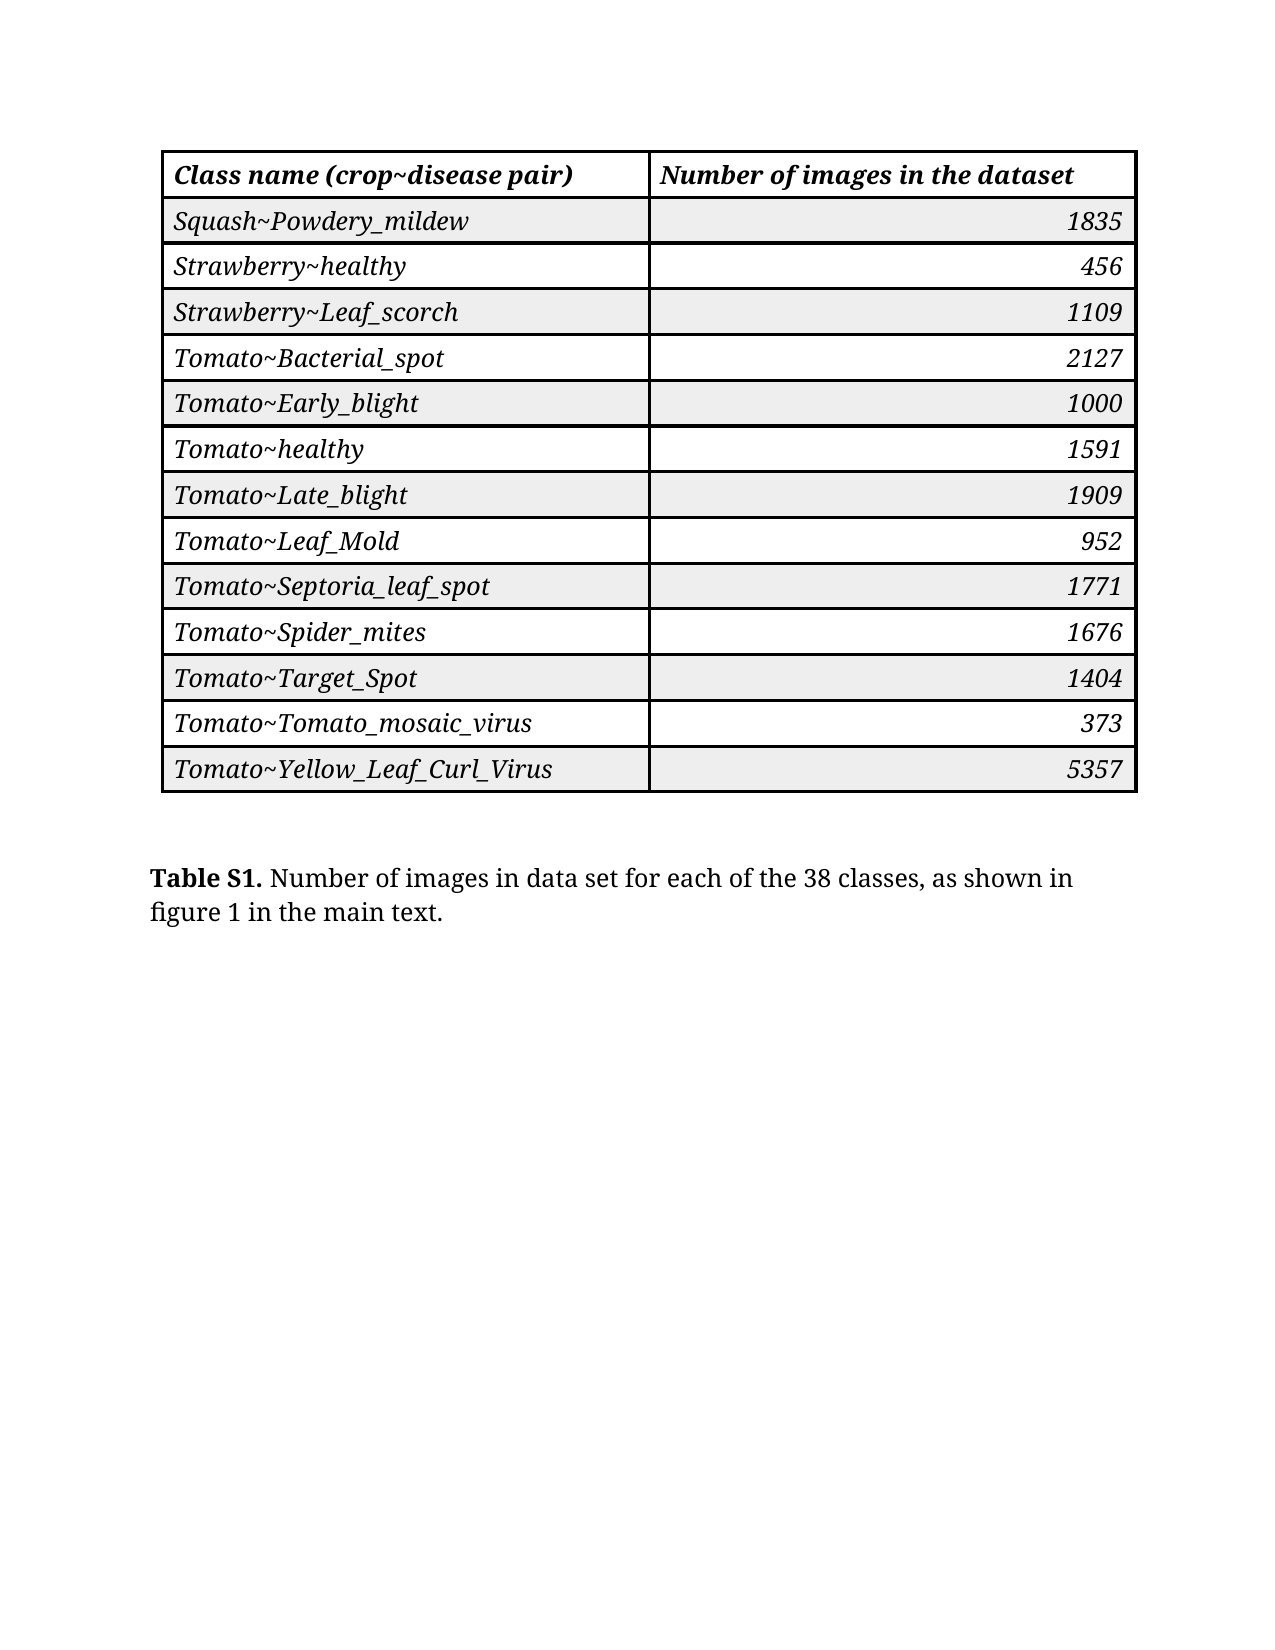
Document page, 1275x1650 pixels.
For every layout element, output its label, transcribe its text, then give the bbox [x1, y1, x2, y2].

table_cell 1404 [651, 656, 1134, 699]
table_cell Tomato~Spider_mites [164, 610, 648, 653]
table_cell Strawberry~healthy [164, 245, 648, 287]
table_cell 1000 [651, 382, 1134, 424]
table_cell Tomato~Bacterial_spot [164, 336, 648, 379]
table_cell 456 [651, 245, 1134, 287]
table_cell 1771 [651, 565, 1134, 607]
table_cell 1909 [651, 473, 1134, 516]
table_cell 2127 [651, 336, 1134, 379]
table_cell Tomato~Leaf_Mold [164, 519, 648, 562]
table_cell 952 [651, 519, 1134, 562]
table_cell Strawberry~Leaf_scorch [164, 290, 648, 333]
table_cell 1676 [651, 610, 1134, 653]
table_cell 1109 [651, 290, 1134, 333]
table_cell 373 [651, 702, 1134, 744]
table_cell Tomato~Early_blight [164, 382, 648, 424]
text Table S1. Number of images in data set for each of the 38 classes, as shown in figure 1 in the main text. [150, 861, 1125, 929]
table_cell Tomato~healthy [164, 428, 648, 470]
table_cell 5357 [651, 748, 1134, 790]
table_cell 1591 [651, 428, 1134, 470]
table_cell Tomato~Yellow_Leaf_Curl_Virus [164, 748, 648, 790]
table_cell Tomato~Septoria_leaf_spot [164, 565, 648, 607]
table_cell Squash~Powdery_mildew [164, 199, 648, 241]
table_cell 1835 [651, 199, 1134, 241]
table_header Class name (crop~disease pair) [164, 153, 648, 196]
table_cell Tomato~Late_blight [164, 473, 648, 516]
table_header Number of images in the dataset [651, 153, 1134, 196]
table_cell Tomato~Tomato_mosaic_virus [164, 702, 648, 744]
table_cell Tomato~Target_Spot [164, 656, 648, 699]
